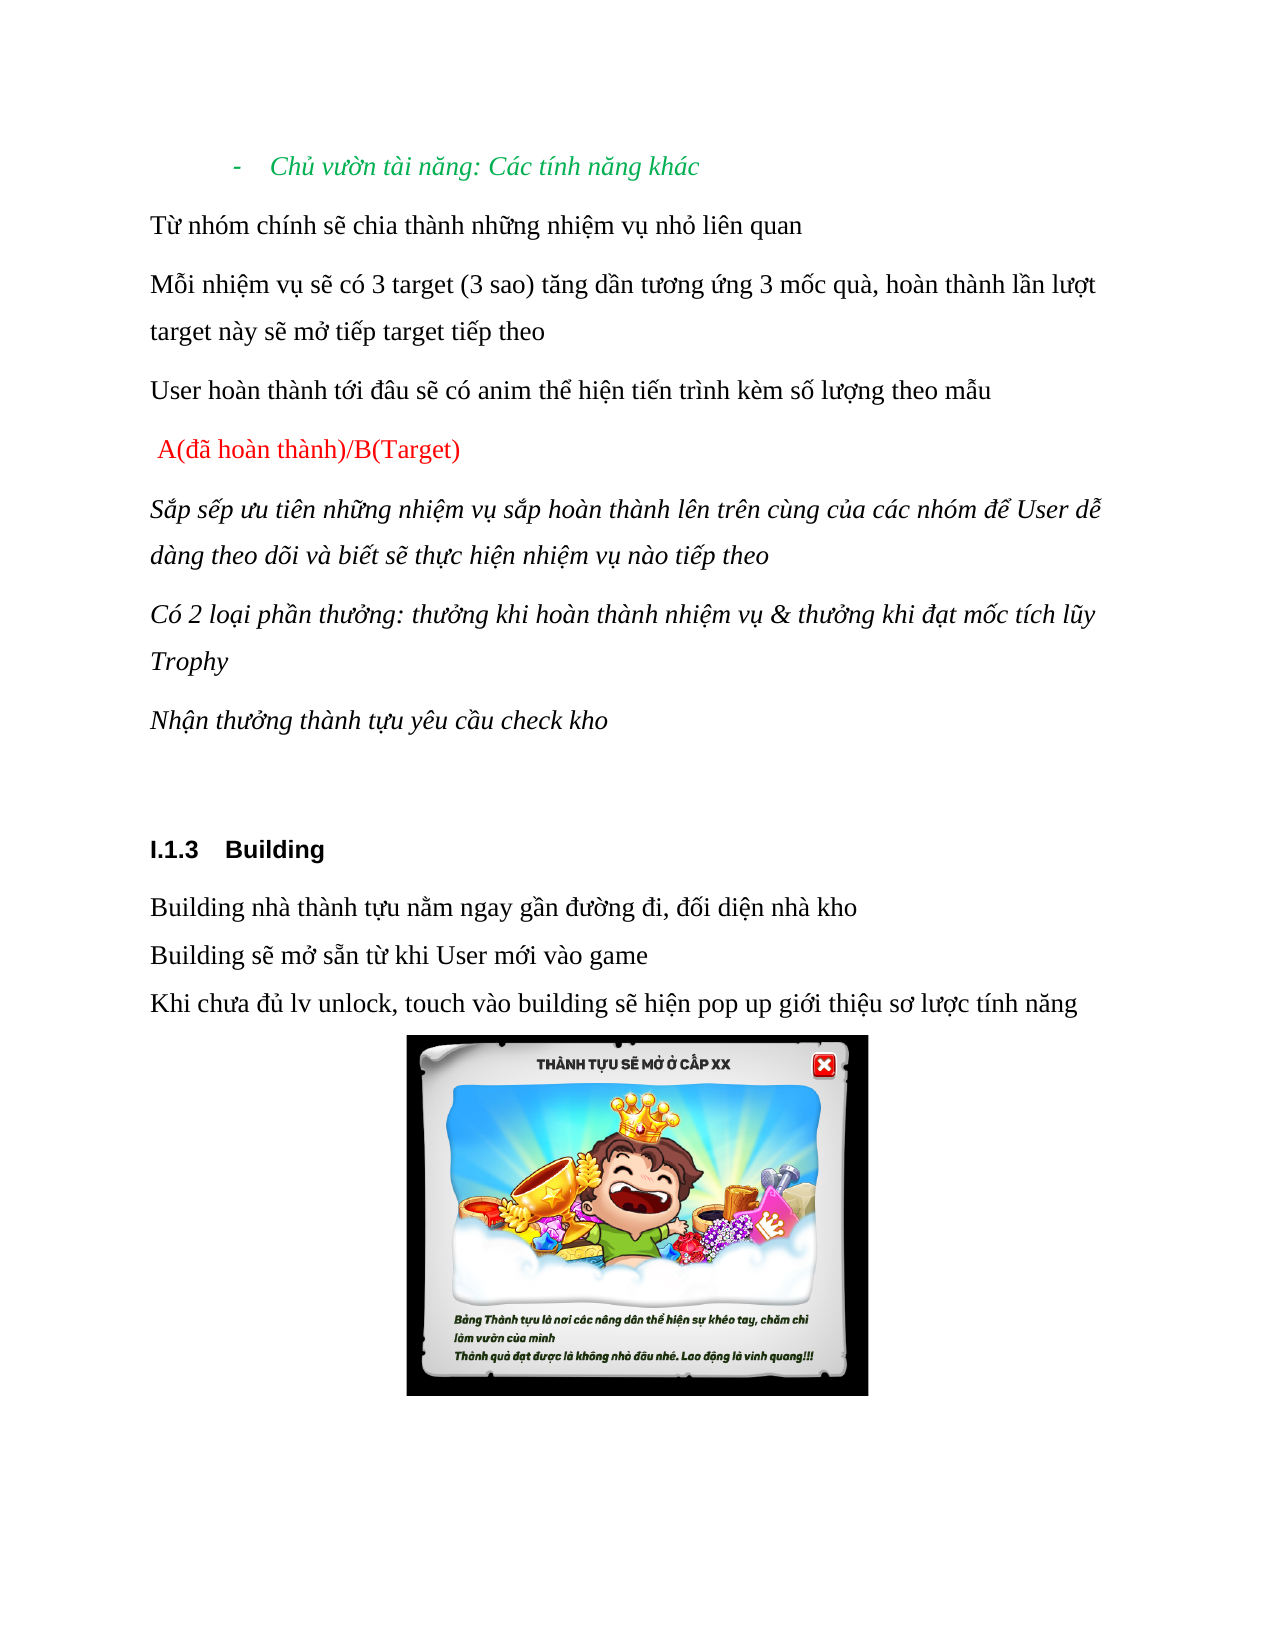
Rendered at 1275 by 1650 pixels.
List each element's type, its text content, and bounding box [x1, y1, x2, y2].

text Nhận thưởng thành tựu yêu cầu check kho [150, 704, 1125, 736]
picture [406, 1035, 869, 1396]
text A(đã hoàn thành)/B(Target) [150, 433, 1125, 465]
text Sắp sếp ưu tiên những nhiệm vụ sắp hoàn thành lên trên cùng của các nhóm để User dễ dàng theo dõi và biết sẽ thực hiện nhiệm vụ nào tiếp theo [150, 493, 1125, 571]
text Building sẽ mở sẵn từ khi User mới vào game [150, 939, 1125, 970]
list Chủ vườn tài năng: Các tính năng khác [232, 150, 1125, 181]
text Mỗi nhiệm vụ sẽ có 3 target (3 sao) tăng dần tương ứng 3 mốc quà, hoàn thành lần lượt target này sẽ mở tiếp target tiếp theo [150, 268, 1125, 346]
text Building nhà thành tựu nằm ngay gần đường đi, đối diện nhà kho [150, 891, 1125, 922]
text Từ nhóm chính sẽ chia thành những nhiệm vụ nhỏ liên quan [150, 209, 1125, 241]
text Khi chưa đủ lv unlock, touch vào building sẽ hiện pop up giới thiệu sơ lược tính năng [150, 987, 1125, 1018]
subtitle Building [150, 835, 1125, 864]
text Có 2 loại phần thưởng: thưởng khi hoàn thành nhiệm vụ & thưởng khi đạt mốc tích lũy Trophy [150, 598, 1125, 676]
text User hoàn thành tới đâu sẽ có anim thể hiện tiến trình kèm số lượng theo mẫu [150, 374, 1125, 406]
